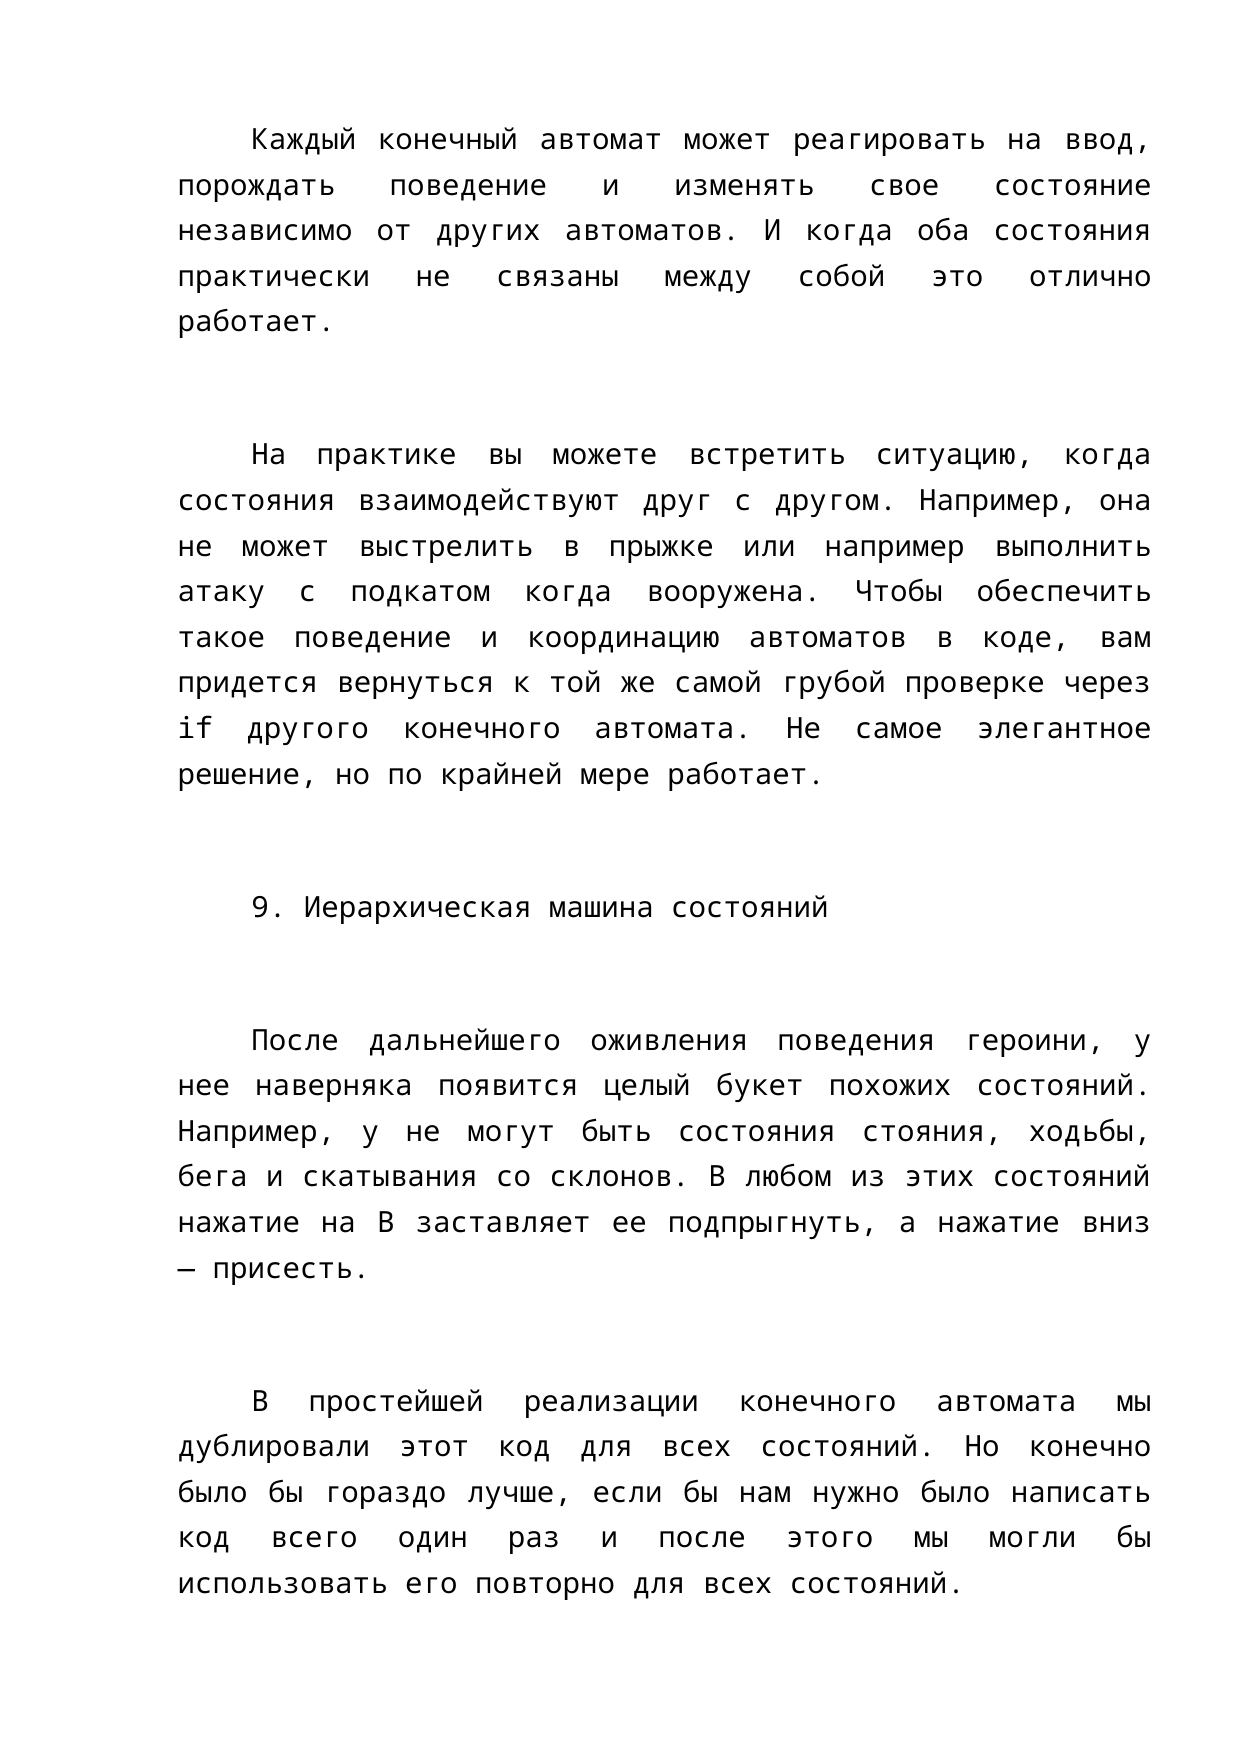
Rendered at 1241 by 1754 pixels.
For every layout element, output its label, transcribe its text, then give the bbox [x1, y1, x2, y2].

text Каждый конечный автомат может реагировать на ввод, порождать поведение и изменять свое состояние независимо от других автоматов. И когда оба состояния практически не связаны между собой это отлично работает. [177, 118, 1152, 340]
text После дальнейшего оживления поведения героини, у нее наверняка появится целый букет похожих состояний. Например, у не могут быть состояния стояния, ходьбы, бега и скатывания со склонов. В любом из этих состояний нажатие на B заставляет ее подпрыгнуть, а нажатие вниз — присесть. [177, 1019, 1152, 1287]
text На практике вы можете встретить ситуацию, когда состояния взаимодействуют друг с другом. Например, она не может выстрелить в прыжке или например выполнить атаку с подкатом когда вооружена. Чтобы обеспечить такое поведение и координацию автоматов в коде, вам придется вернуться к той же самой грубой проверке через if другого конечного автомата. Не самое элегантное решение, но по крайней мере работает. [177, 433, 1152, 793]
text В простейшей реализации конечного автомата мы дублировали этот код для всех состояний. Но конечно было бы гораздо лучше, если бы нам нужно было написать код всего один раз и после этого мы могли бы использовать его повторно для всех состояний. [177, 1380, 1152, 1602]
text 9. Иерархическая машина состояний [177, 886, 1152, 926]
